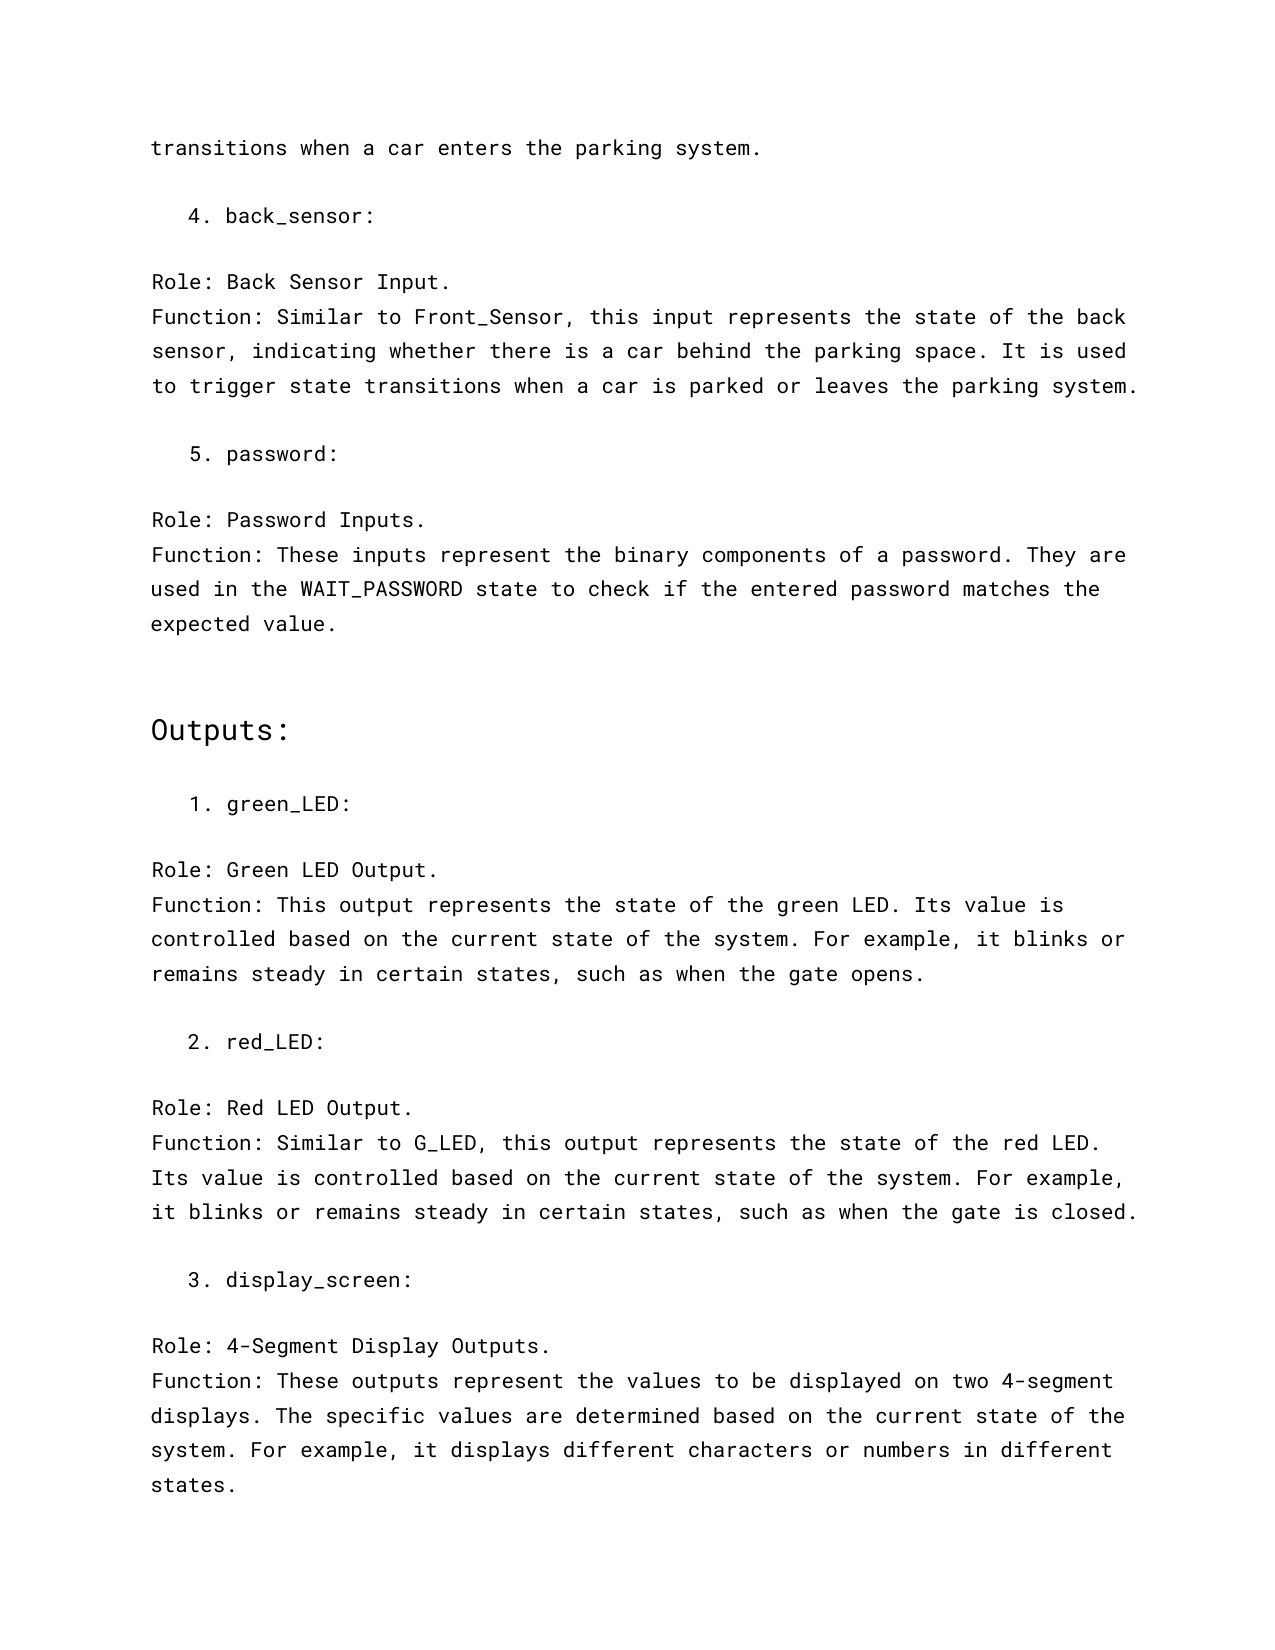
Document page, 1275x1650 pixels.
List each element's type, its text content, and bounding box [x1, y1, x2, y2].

text Function: Similar to Front_Sensor, this input represents the state of the back sensor, indicating whether there is a car behind the parking space. It is used to trigger state transitions when a car is parked or leaves the parking system. [151, 302, 1162, 399]
text Role: 4-Segment Display Outputs. [151, 1332, 1162, 1359]
text Role: Red LED Output. [151, 1094, 1162, 1121]
text Function: Similar to G_LED, this output represents the state of the red LED. Its value is controlled based on the current state of the system. For example, it blinks or remains steady in certain states, such as when the gate is closed. [151, 1128, 1150, 1225]
text Role: Green LED Output. [151, 856, 1162, 883]
text 3. display_screen: [188, 1266, 1162, 1293]
text 4. back_sensor: [188, 201, 1162, 229]
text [150, 133, 1162, 161]
text 2. red_LED: [188, 1027, 1162, 1055]
text 5. password: [189, 439, 1162, 467]
text Function: These inputs represent the binary components of a password. They are used in the WAIT_PASSWORD state to check if the entered password matches the expected value. [150, 540, 1150, 637]
text Role: Password Inputs. [151, 506, 1162, 533]
text Role: Back Sensor Input. [151, 268, 1162, 295]
text 1. green_LED: [189, 789, 1162, 817]
text Function: This output represents the state of the green LED. Its value is controlled based on the current state of the system. For example, it blinks or remains steady in certain states, such as when the gate opens. [151, 890, 1162, 987]
text Outputs: [151, 709, 1162, 748]
text Function: These outputs represent the values to be displayed on two 4-segment displays. The specific values are determined based on the current state of the system. For example, it displays different characters or numbers in different states. [150, 1367, 1162, 1498]
